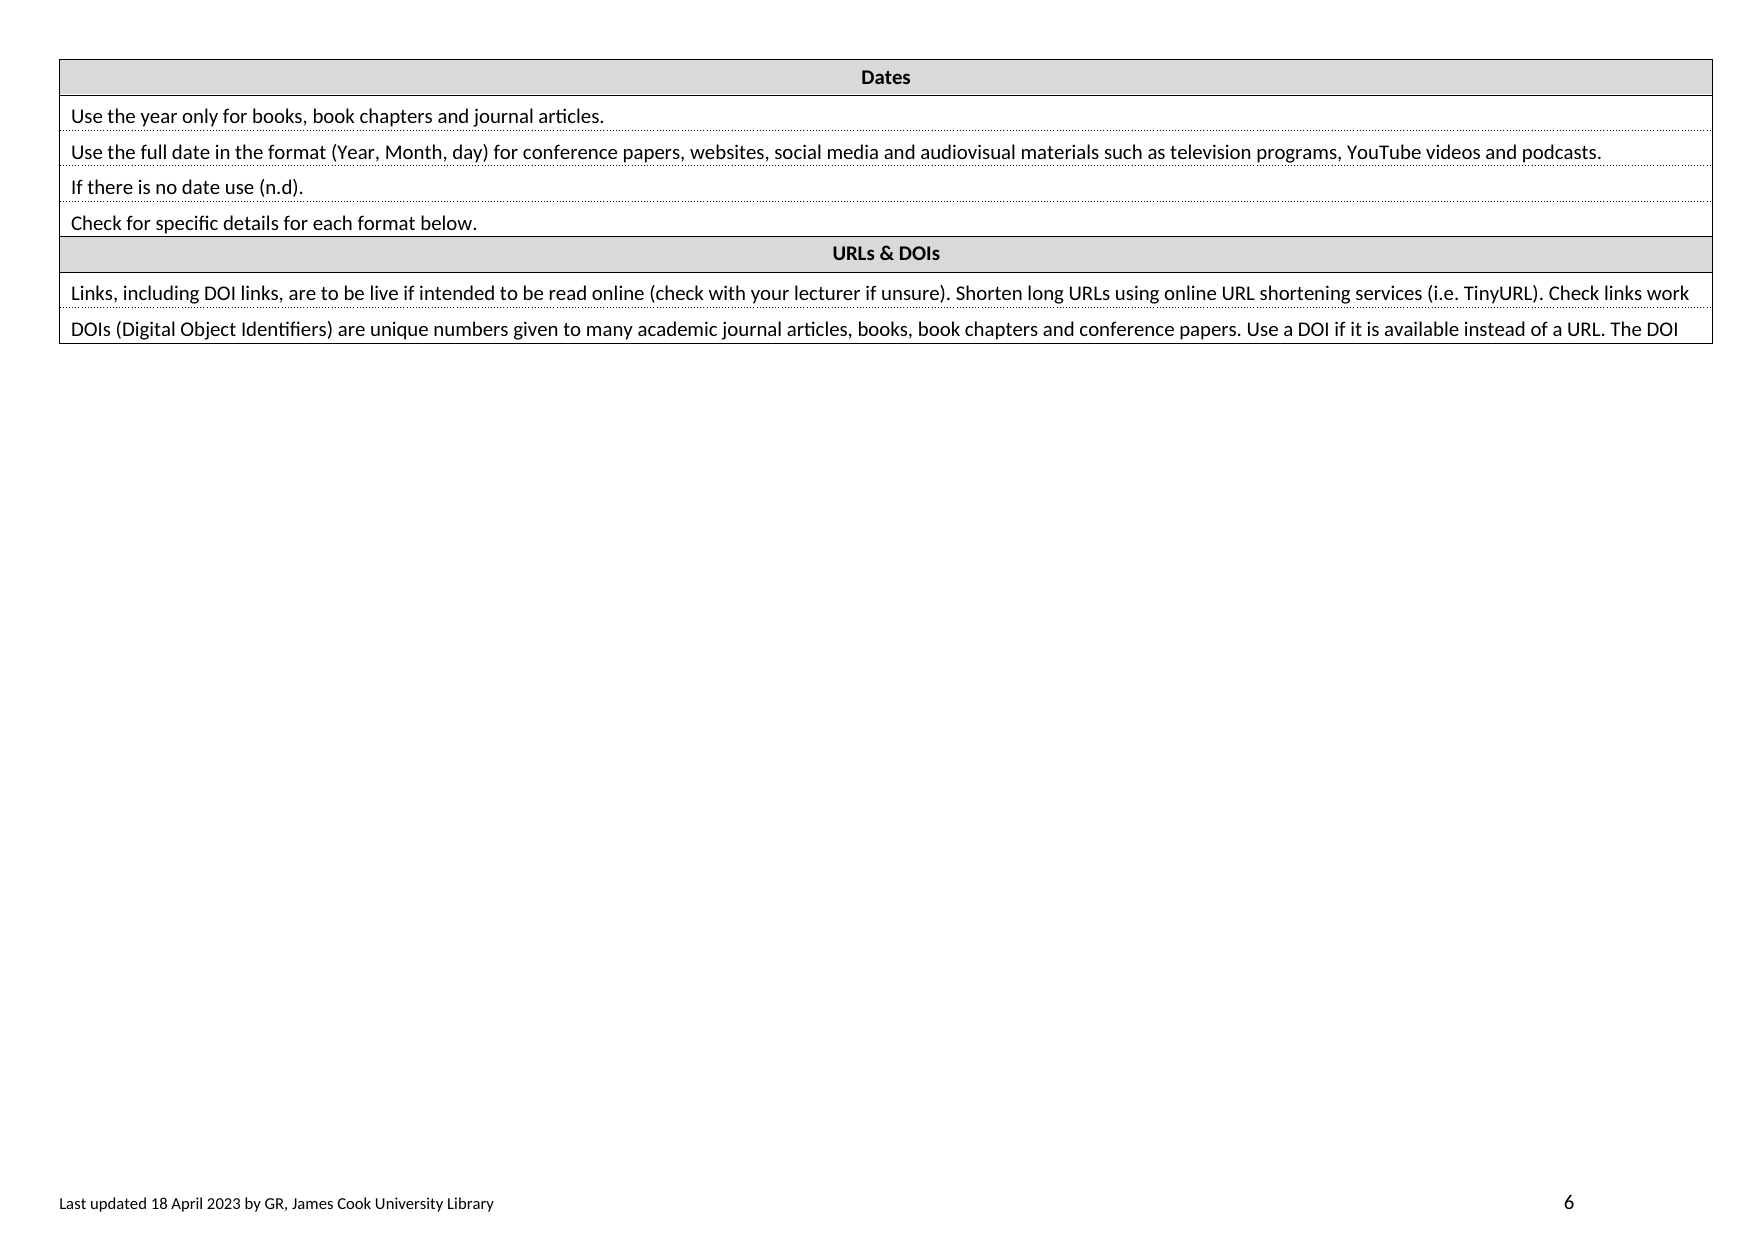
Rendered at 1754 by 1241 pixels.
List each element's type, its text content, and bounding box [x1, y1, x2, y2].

table_cell DOIs (Digital Object Identifiers) are unique numbers given to many academic journal articles, books, book chapters and conference papers. Use a DOI if it is available instead of a URL. The DOI number starts with 10. and should be formatted as a URL. To turn the DOI number into a URL, add https://doi.org/ in front of the number. [60, 307, 1712, 342]
table_cell Use the year only for books, book chapters and journal articles. [60, 96, 1712, 130]
table_header Dates [60, 60, 1712, 94]
table_cell If there is no date use (n.d). [60, 165, 1712, 201]
table_cell Links, including DOI links, are to be live if intended to be read online (check with your lecturer if unsure). Shorten long URLs using online URL shortening services (i.e. TinyURL). Check links work [60, 273, 1712, 307]
table_cell Use the full date in the format (Year, Month, day) for conference papers, websites, social media and audiovisual materials such as television programs, YouTube videos and podcasts. [60, 130, 1712, 165]
table_cell Check for specific details for each format below. [60, 201, 1712, 236]
table_cell URLs & DOIs [60, 237, 1712, 272]
